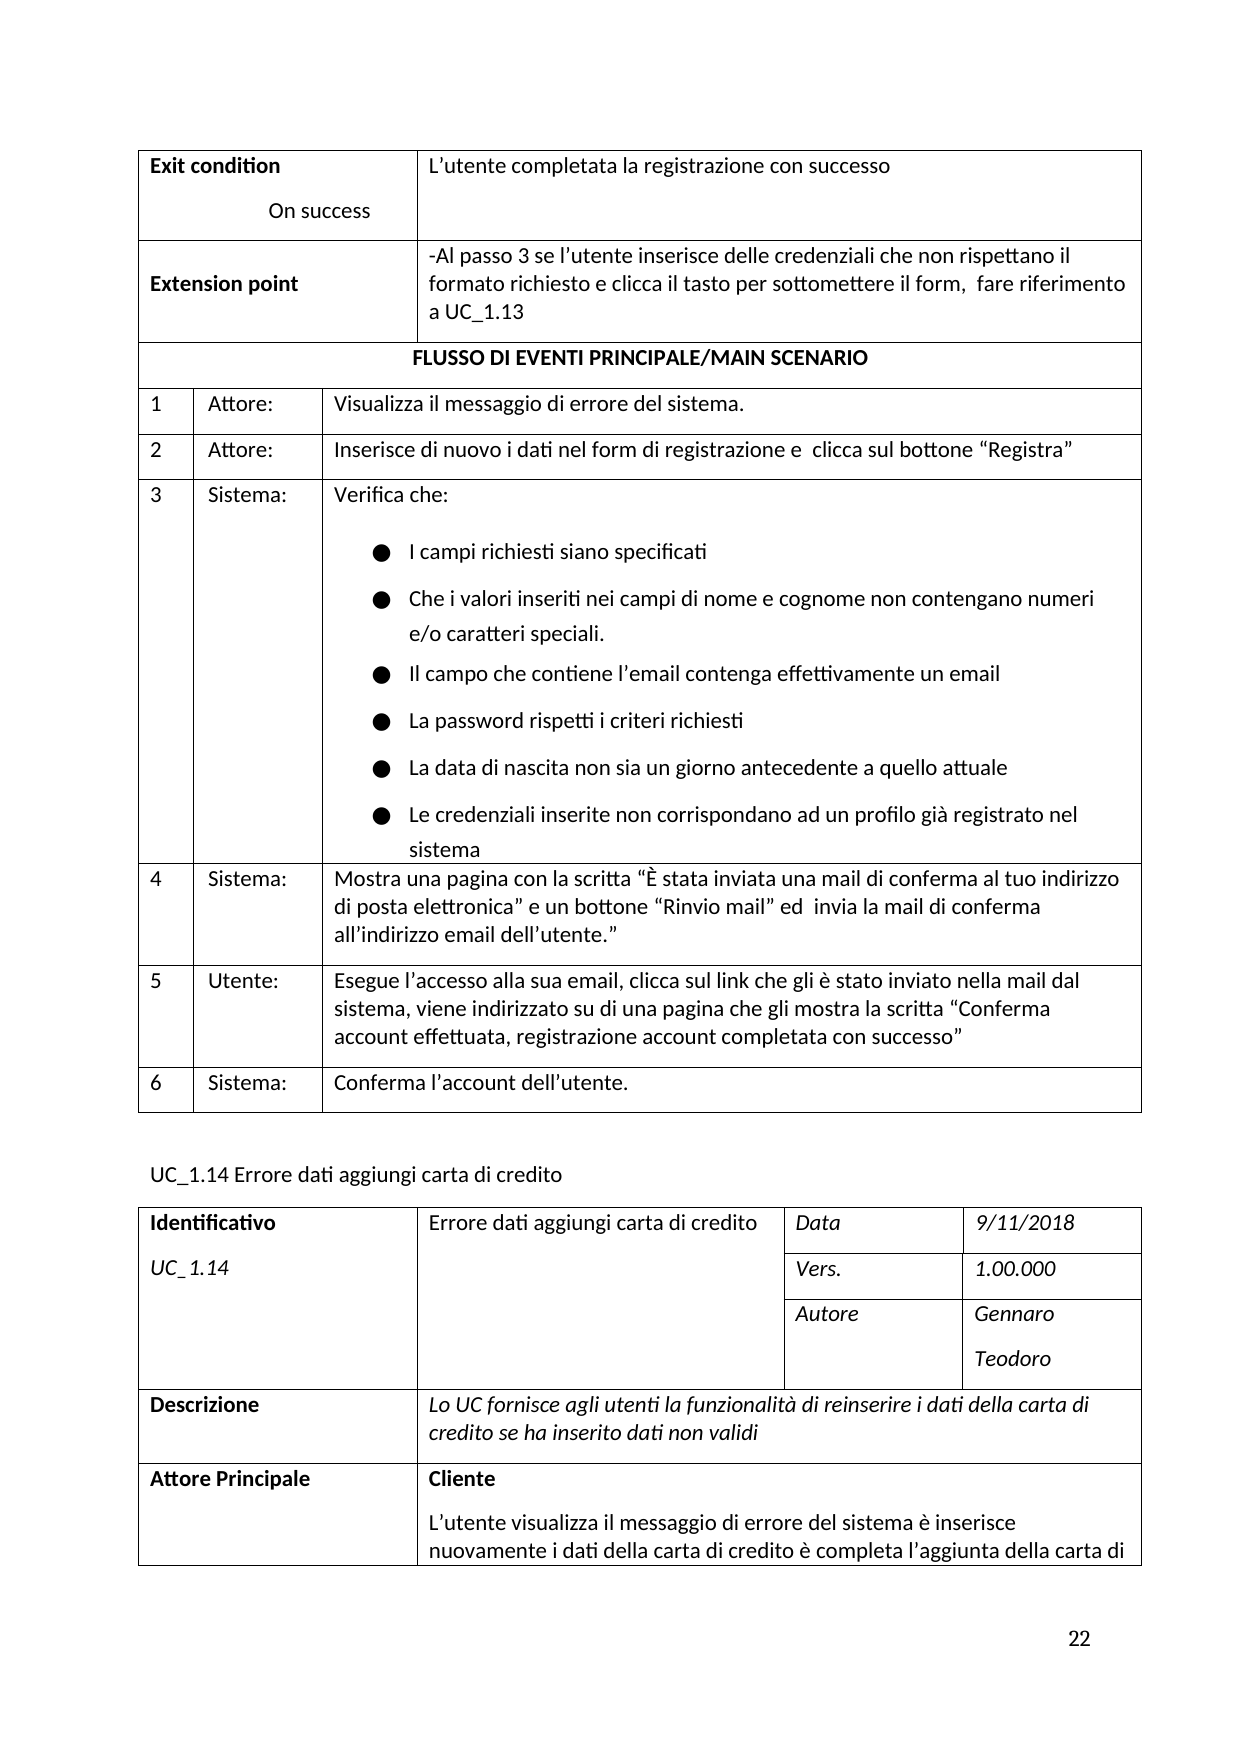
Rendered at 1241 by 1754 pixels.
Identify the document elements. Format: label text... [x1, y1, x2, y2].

table_cell Vers. [785, 1254, 962, 1298]
table_cell Extension point [139, 241, 417, 342]
table_cell FLUSSO DI EVENTI PRINCIPALE/MAIN SCENARIO [139, 343, 1141, 388]
table_cell 1 [139, 389, 193, 434]
table_cell 5 [139, 966, 193, 1067]
table_cell Utente: [194, 966, 322, 1067]
table_cell Lo UC fornisce agli utenti la funzionalità di reinserire i dati della carta di credito se ha inserito dati non validi [418, 1390, 1141, 1463]
table_cell Sistema: [194, 480, 322, 863]
table_cell Conferma l’account dell’utente. [323, 1068, 1141, 1112]
table_cell Attore: [194, 389, 322, 434]
table_cell 6 [139, 1068, 193, 1112]
table_cell Attore: [194, 435, 322, 479]
text UC_1.14 Errore dati aggiungi carta di credito [150, 1160, 1090, 1188]
table_cell Sistema: [194, 864, 322, 965]
table_cell Descrizione [139, 1390, 417, 1463]
table_cell Mostra una pagina con la scritta “È stata inviata una mail di conferma al tuo indirizzo di posta elettronica” e un bottone “Rinvio mail” ed invia la mail di conferma all’indirizzo email dell’utente.” [323, 864, 1141, 965]
table_cell 2 [139, 435, 193, 479]
table_cell Visualizza il messaggio di errore del sistema. [323, 389, 1141, 434]
table_cell Verifica che: I campi richiesti siano specificati Che i valori inseriti nei campi di nome e cognome non contengano numeri e/o caratteri speciali. Il campo che contiene l’email contenga effettivamente un email La password rispetti i criteri richiesti La data di nascita non sia un giorno antecedente a quello attuale Le credenziali inserite non corrispondano ad un profilo già registrato nel sistema [323, 480, 1141, 863]
table_cell Autore [785, 1300, 962, 1389]
table_cell 1.00.000 [963, 1254, 1141, 1298]
table_cell L’utente completata la registrazione con successo [418, 151, 1141, 240]
table_header 9/11/2018 [964, 1208, 1141, 1253]
table_cell Exit condition On success [139, 151, 417, 240]
table_cell 3 [139, 480, 193, 863]
table_header Identificativo UC_1.14 [139, 1208, 417, 1389]
table_cell Inserisce di nuovo i dati nel form di registrazione e clicca sul bottone “Registra” [323, 435, 1141, 479]
table_cell Sistema: [194, 1068, 322, 1112]
table_header Errore dati aggiungi carta di credito [418, 1208, 784, 1389]
table_cell Gennaro Teodoro [963, 1300, 1141, 1389]
table_header Data [785, 1208, 963, 1253]
table_cell Attore Principale [139, 1464, 417, 1564]
table_cell -Al passo 3 se l’utente inserisce delle credenziali che non rispettano il formato richiesto e clicca il tasto per sottomettere il form, fare riferimento a UC_1.13 [418, 241, 1141, 342]
table_cell Esegue l’accesso alla sua email, clicca sul link che gli è stato inviato nella mail dal sistema, viene indirizzato su di una pagina che gli mostra la scritta “Conferma account effettuata, registrazione account completata con successo” [323, 966, 1141, 1067]
table_cell 4 [139, 864, 193, 965]
